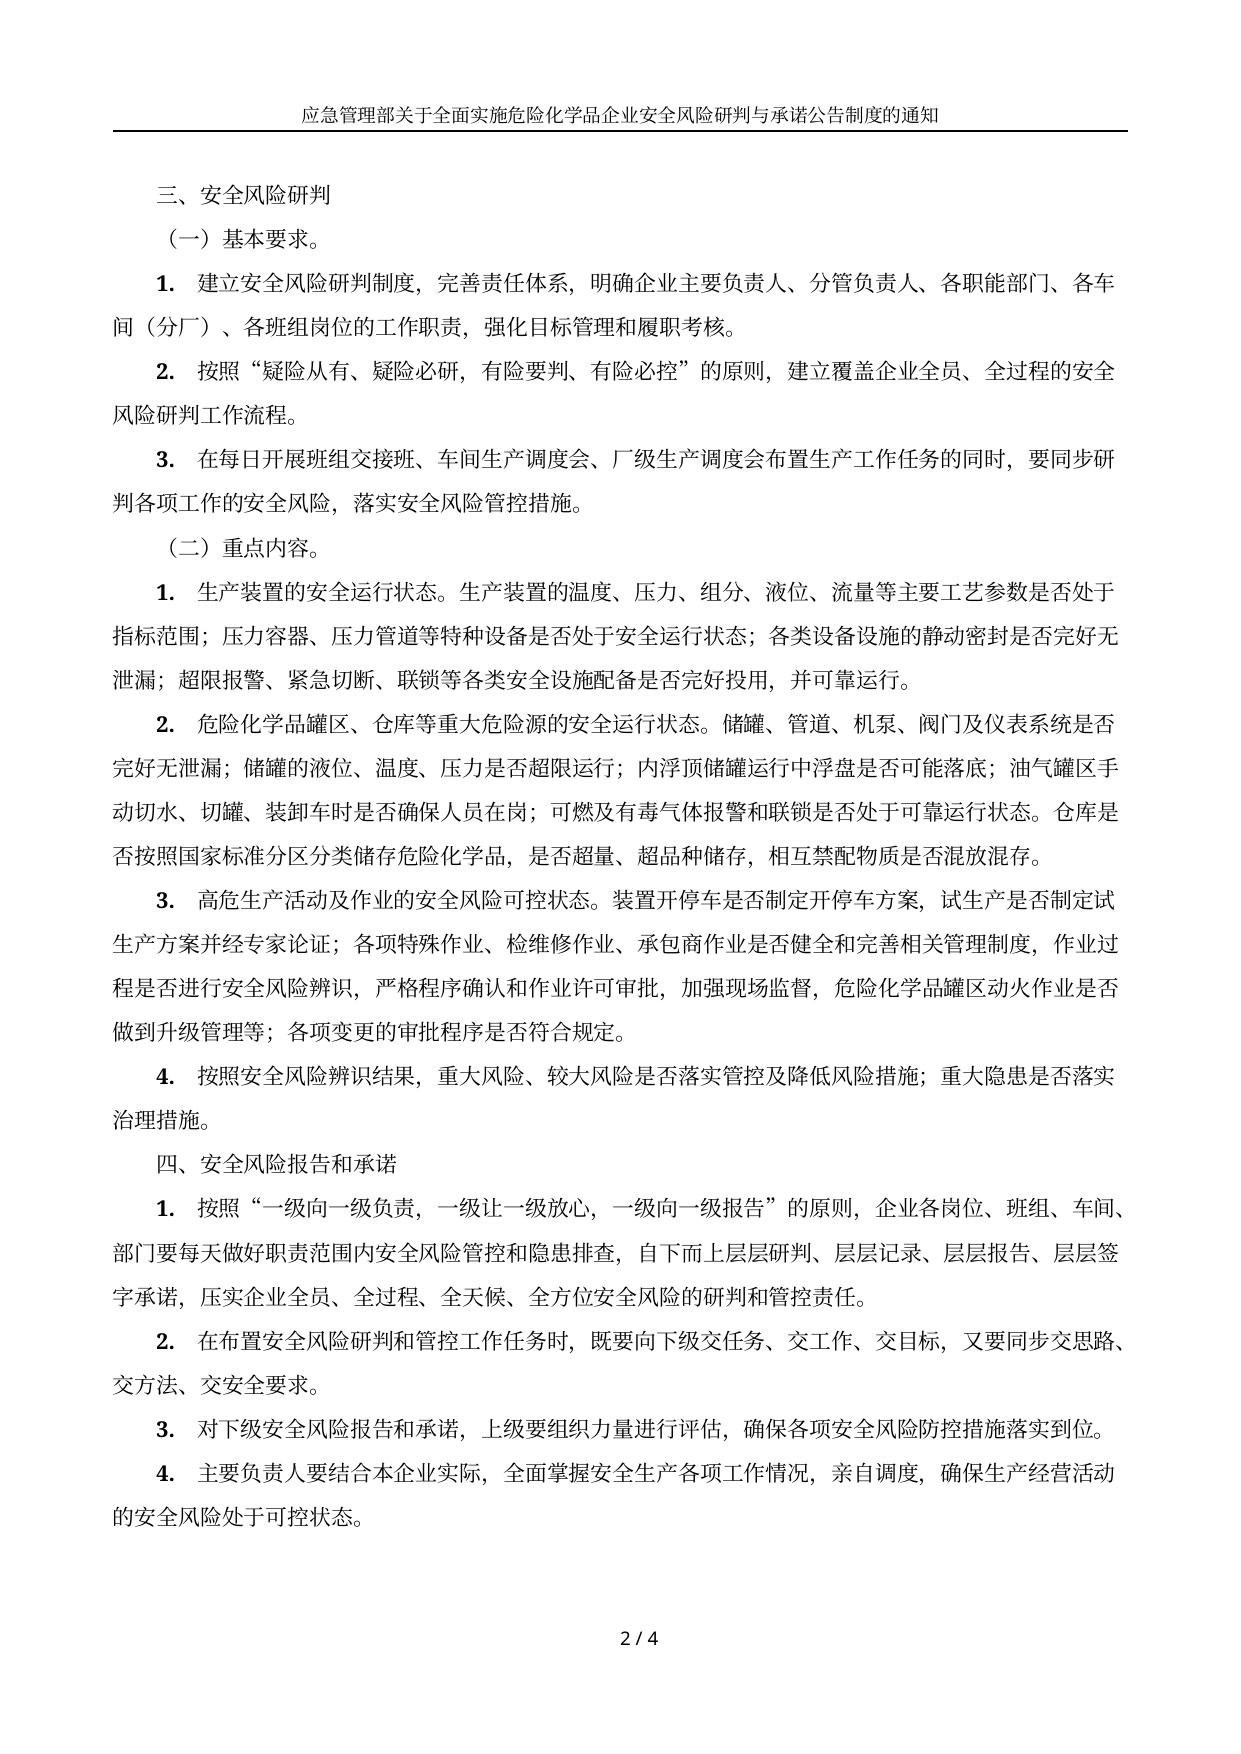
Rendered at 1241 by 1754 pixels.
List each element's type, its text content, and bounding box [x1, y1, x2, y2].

text （二）重点内容。 [112, 524, 1128, 568]
text 4. 按照安全风险辨识结果，重大风险、较大风险是否落实管控及降低风险措施；重大隐患是否落实治理措施。 [112, 1053, 1128, 1141]
text 三、安全风险研判 [112, 172, 1128, 216]
text 2. 危险化学品罐区、仓库等重大危险源的安全运行状态。储罐、管道、机泵、阀门及仪表系统是否完好无泄漏；储罐的液位、温度、压力是否超限运行；内浮顶储罐运行中浮盘是否可能落底；油气罐区手动切水、切罐、装卸车时是否确保人员在岗；可燃及有毒气体报警和联锁是否处于可靠运行状态。仓库是否按照国家标准分区分类储存危险化学品，是否超量、超品种储存，相互禁配物质是否混放混存。 [112, 701, 1128, 877]
text 4. 主要负责人要结合本企业实际，全面掌握安全生产各项工作情况，亲自调度，确保生产经营活动的安全风险处于可控状态。 [112, 1450, 1128, 1538]
text 2. 按照“疑险从有、疑险必研，有险要判、有险必控”的原则，建立覆盖企业全员、全过程的安全风险研判工作流程。 [112, 348, 1128, 436]
text 2. 在布置安全风险研判和管控工作任务时，既要向下级交任务、交工作、交目标，又要同步交思路、交方法、交安全要求。 [112, 1318, 1128, 1406]
text 3. 高危生产活动及作业的安全风险可控状态。装置开停车是否制定开停车方案，试生产是否制定试生产方案并经专家论证；各项特殊作业、检维修作业、承包商作业是否健全和完善相关管理制度，作业过程是否进行安全风险辨识，严格程序确认和作业许可审批，加强现场监督，危险化学品罐区动火作业是否做到升级管理等；各项变更的审批程序是否符合规定。 [112, 877, 1128, 1053]
text 3. 对下级安全风险报告和承诺，上级要组织力量进行评估，确保各项安全风险防控措施落实到位。 [112, 1406, 1128, 1450]
text 1. 生产装置的安全运行状态。生产装置的温度、压力、组分、液位、流量等主要工艺参数是否处于指标范围；压力容器、压力管道等特种设备是否处于安全运行状态；各类设备设施的静动密封是否完好无泄漏；超限报警、紧急切断、联锁等各类安全设施配备是否完好投用，并可靠运行。 [112, 568, 1128, 701]
text 3. 在每日开展班组交接班、车间生产调度会、厂级生产调度会布置生产工作任务的同时，要同步研判各项工作的安全风险，落实安全风险管控措施。 [112, 436, 1128, 524]
text 1. 建立安全风险研判制度，完善责任体系，明确企业主要负责人、分管负责人、各职能部门、各车间（分厂）、各班组岗位的工作职责，强化目标管理和履职考核。 [112, 260, 1128, 348]
text 四、安全风险报告和承诺 [112, 1141, 1128, 1185]
text 1. 按照“一级向一级负责，一级让一级放心，一级向一级报告”的原则，企业各岗位、班组、车间、部门要每天做好职责范围内安全风险管控和隐患排查，自下而上层层研判、层层记录、层层报告、层层签字承诺，压实企业全员、全过程、全天候、全方位安全风险的研判和管控责任。 [112, 1185, 1128, 1318]
text （一）基本要求。 [112, 216, 1128, 260]
